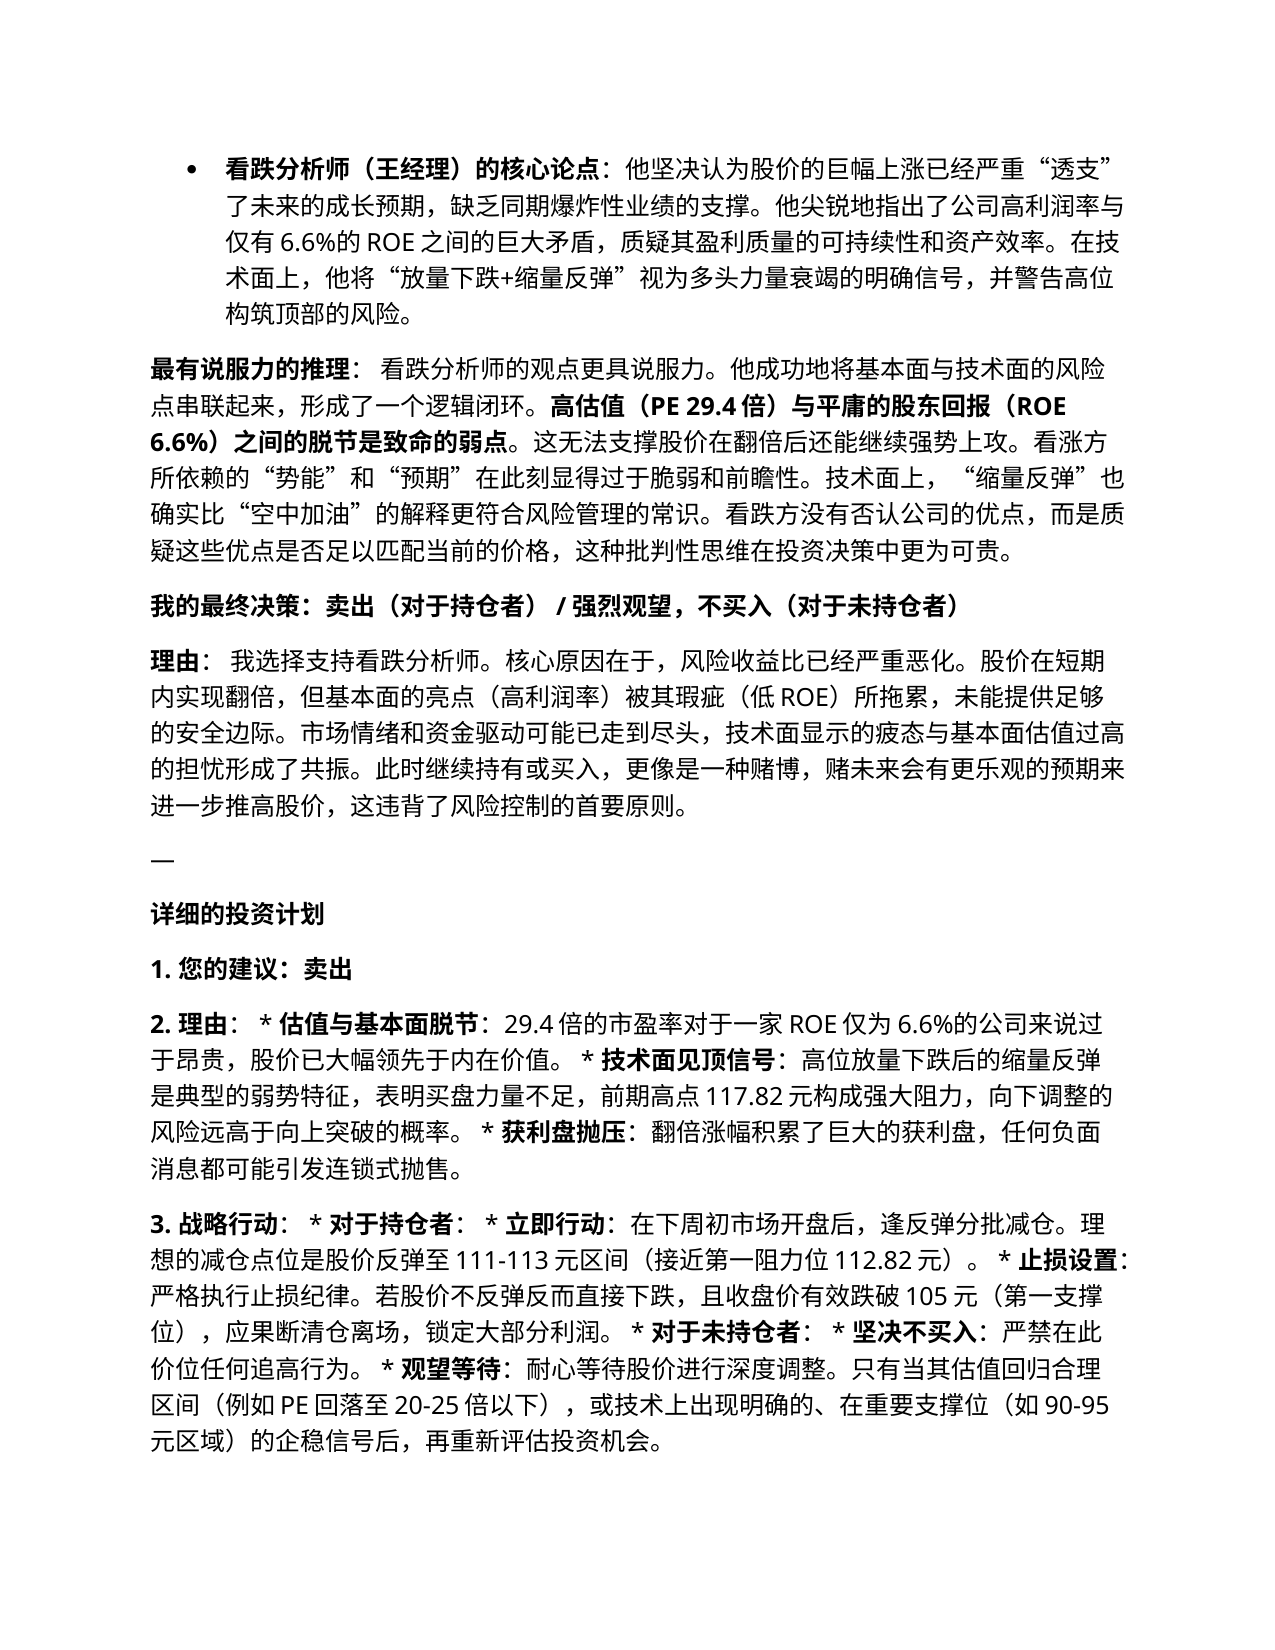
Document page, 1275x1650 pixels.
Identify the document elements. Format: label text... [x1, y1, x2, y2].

list 看跌分析师（王经理）的核心论点：他坚决认为股价的巨幅上涨已经严重“透支”了未来的成长预期，缺乏同期爆炸性业绩的支撑。他尖锐地指出了公司高利润率与仅有6.6%的ROE之间的巨大矛盾，质疑其盈利质量的可持续性和资产效率。在技术面上，他将“放量下跌+缩量反弹”视为多头力量衰竭的明确信号，并警告高位构筑顶部的风险。 [187, 150, 1125, 331]
text — [150, 841, 1125, 875]
text 2. 理由： * 估值与基本面脱节：29.4倍的市盈率对于一家ROE仅为6.6%的公司来说过于昂贵，股价已大幅领先于内在价值。 * 技术面见顶信号：高位放量下跌后的缩量反弹是典型的弱势特征，表明买盘力量不足，前期高点117.82元构成强大阻力，向下调整的风险远高于向上突破的概率。 * 获利盘抛压：翻倍涨幅积累了巨大的获利盘，任何负面消息都可能引发连锁式抛售。 [150, 1004, 1125, 1185]
text 理由： 我选择支持看跌分析师。核心原因在于，风险收益比已经严重恶化。股价在短期内实现翻倍，但基本面的亮点（高利润率）被其瑕疵（低ROE）所拖累，未能提供足够的安全边际。市场情绪和资金驱动可能已走到尽头，技术面显示的疲态与基本面估值过高的担忧形成了共振。此时继续持有或买入，更像是一种赌博，赌未来会有更乐观的预期来进一步推高股价，这违背了风险控制的首要原则。 [150, 641, 1125, 822]
text 详细的投资计划 [150, 894, 1125, 930]
text 最有说服力的推理： 看跌分析师的观点更具说服力。他成功地将基本面与技术面的风险点串联起来，形成了一个逻辑闭环。高估值（PE 29.4倍）与平庸的股东回报（ROE 6.6%）之间的脱节是致命的弱点。这无法支撑股价在翻倍后还能继续强势上攻。看涨方所依赖的“势能”和“预期”在此刻显得过于脆弱和前瞻性。技术面上，“缩量反弹”也确实比“空中加油”的解释更符合风险管理的常识。看跌方没有否认公司的优点，而是质疑这些优点是否足以匹配当前的价格，这种批判性思维在投资决策中更为可贵。 [150, 350, 1125, 567]
text 我的最终决策：卖出（对于持仓者） / 强烈观望，不买入（对于未持仓者） [150, 586, 1125, 622]
text 1. 您的建议：卖出 [150, 949, 1125, 985]
text 3. 战略行动： * 对于持仓者： * 立即行动：在下周初市场开盘后，逢反弹分批减仓。理想的减仓点位是股价反弹至111-113元区间（接近第一阻力位112.82元）。 * 止损设置：严格执行止损纪律。若股价不反弹反而直接下跌，且收盘价有效跌破105元（第一支撑位），应果断清仓离场，锁定大部分利润。 * 对于未持仓者： * 坚决不买入：严禁在此价位任何追高行为。 * 观望等待：耐心等待股价进行深度调整。只有当其估值回归合理区间（例如PE回落至20-25倍以下），或技术上出现明确的、在重要支撑位（如90-95元区域）的企稳信号后，再重新评估投资机会。 [150, 1204, 1125, 1458]
